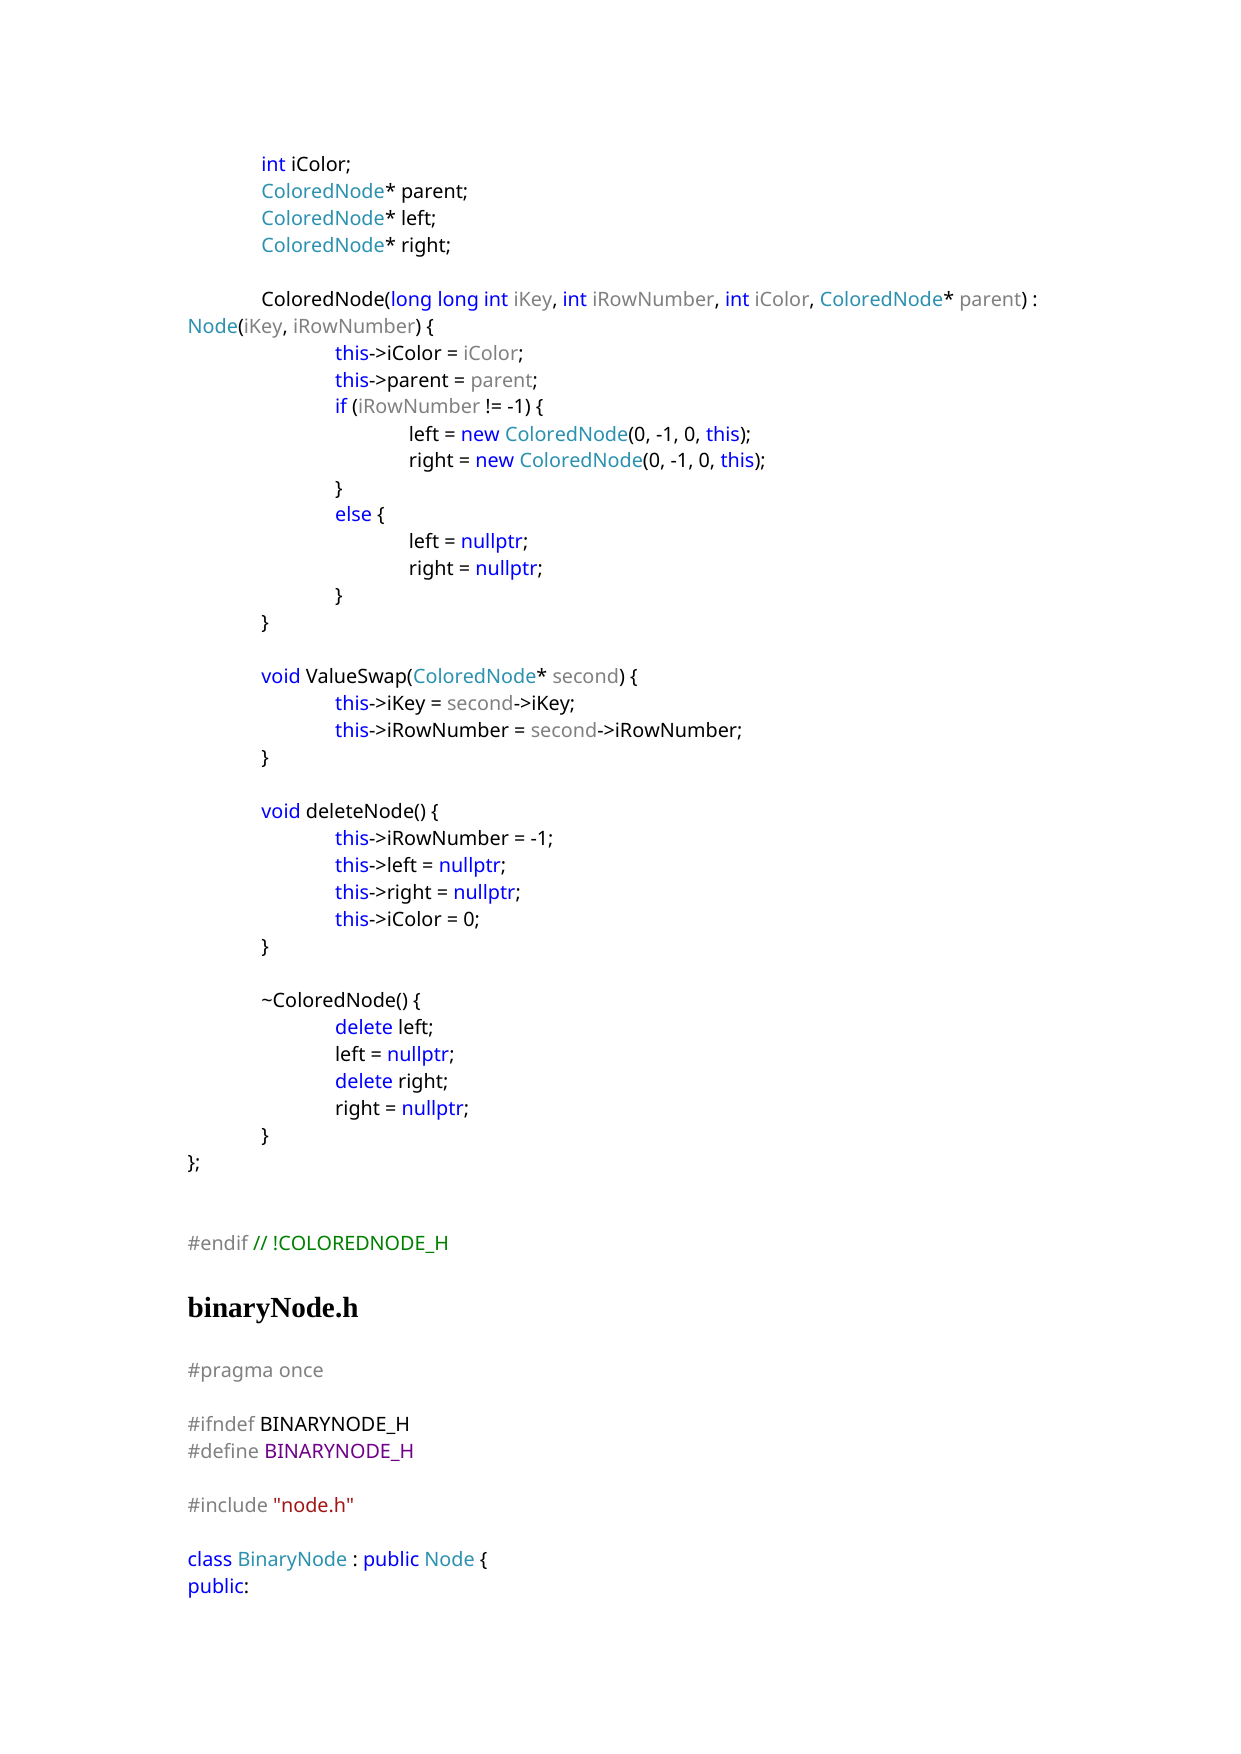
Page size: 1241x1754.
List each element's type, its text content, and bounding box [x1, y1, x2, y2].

text right = nullptr; [187, 1094, 1053, 1121]
text }; [187, 1148, 1053, 1175]
text } [187, 609, 1053, 636]
text #endif // !COLOREDNODE_H [187, 1229, 1053, 1256]
text this->iRowNumber = -1; [187, 824, 1053, 851]
text left = nullptr; [187, 1040, 1053, 1067]
text } [187, 1121, 1053, 1148]
text delete left; [187, 1013, 1053, 1040]
text } [187, 582, 1053, 609]
text #include "node.h" [187, 1492, 1053, 1519]
text left = new ColoredNode(0, -1, 0, this); [187, 420, 1053, 447]
text class BinaryNode : public Node { [187, 1546, 1053, 1573]
text this->iColor = iColor; [187, 339, 1053, 366]
text } [187, 932, 1053, 959]
text this->right = nullptr; [187, 878, 1053, 905]
text void ValueSwap(ColoredNode* second) { [187, 663, 1053, 689]
text public: [187, 1573, 1053, 1599]
text } [187, 743, 1053, 771]
text void deleteNode() { [187, 797, 1053, 824]
text } [187, 474, 1053, 501]
text this->left = nullptr; [187, 851, 1053, 878]
text #define BINARYNODE_H [187, 1438, 1053, 1465]
text #pragma once [187, 1357, 1053, 1384]
text right = new ColoredNode(0, -1, 0, this); [187, 447, 1053, 474]
text ColoredNode* left; [187, 204, 1053, 231]
text right = nullptr; [187, 555, 1053, 582]
text binaryNode.h [187, 1290, 1053, 1323]
text #ifndef BINARYNODE_H [187, 1411, 1053, 1438]
text ColoredNode* right; [187, 231, 1053, 258]
text this->iRowNumber = second->iRowNumber; [187, 717, 1053, 743]
text int iColor; [187, 150, 1053, 177]
text if (iRowNumber != -1) { [187, 393, 1053, 420]
text ~ColoredNode() { [187, 986, 1053, 1013]
text this->parent = parent; [187, 366, 1053, 393]
text left = nullptr; [187, 528, 1053, 555]
text this->iKey = second->iKey; [187, 689, 1053, 717]
text ColoredNode* parent; [187, 177, 1053, 204]
text ColoredNode(long long int iKey, int iRowNumber, int iColor, ColoredNode* parent) : Node(iKey, iRowNumber) { [187, 285, 1053, 339]
text else { [187, 501, 1053, 528]
text this->iColor = 0; [187, 905, 1053, 932]
text delete right; [187, 1067, 1053, 1094]
